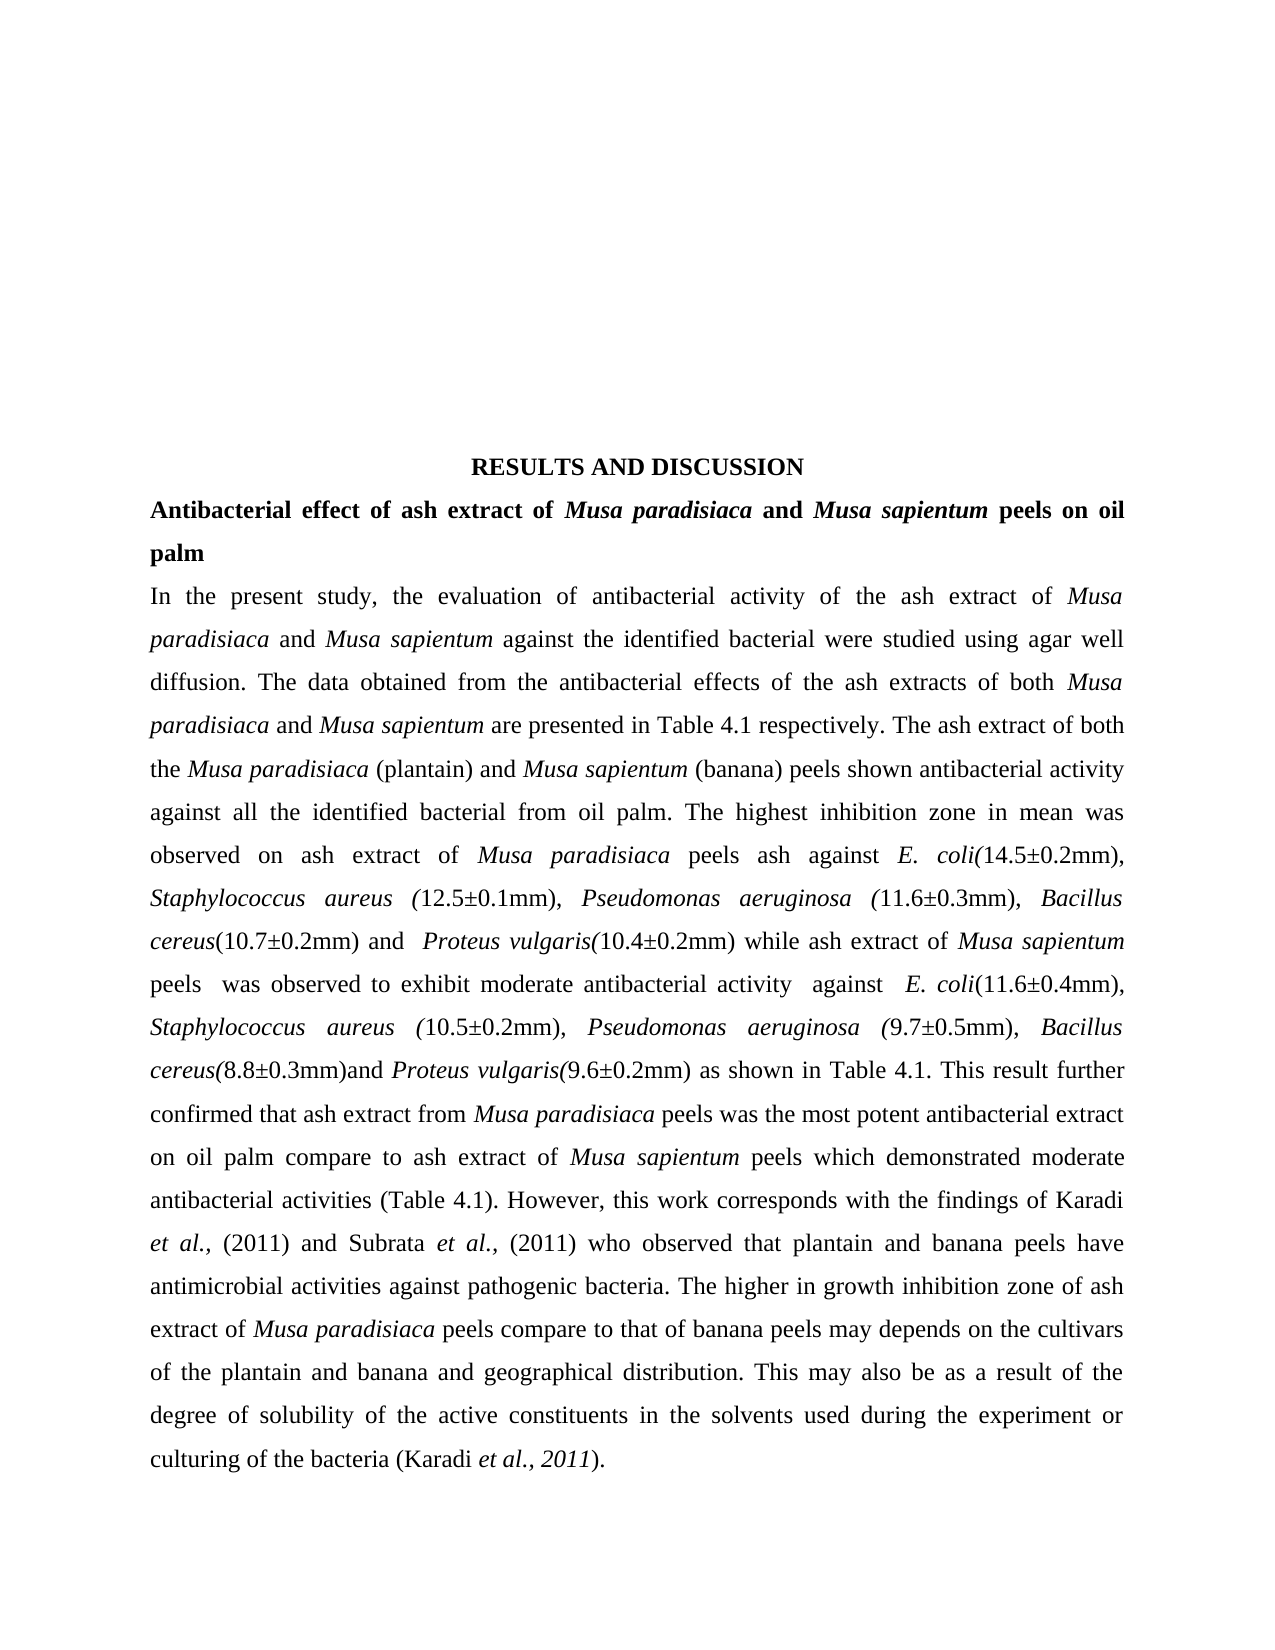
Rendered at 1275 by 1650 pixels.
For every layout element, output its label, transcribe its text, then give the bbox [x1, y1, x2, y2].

list RESULTS AND DISCUSSION [150, 452, 1125, 481]
list Antibacterial effect of ash extract of Musa paradisiaca and Musa sapientum peels on oil palm [150, 495, 1125, 567]
list In the present study, the evaluation of antibacterial activity of the ash extract of Musa paradisiaca and Musa sapientum against the identified bacterial were studied using agar well diffusion. The data obtained from the antibacterial effects of the ash extracts of both Musa paradisiaca and Musa sapientum are presented in Table 4.1 respectively. The ash extract of both the Musa paradisiaca (plantain) and Musa sapientum (banana) peels shown antibacterial activity against all the identified bacterial from oil palm. The highest inhibition zone in mean was observed on ash extract of Musa paradisiaca peels ash against E. coli(14.5±0.2mm), Staphylococcus aureus (12.5±0.1mm), Pseudomonas aeruginosa (11.6±0.3mm), Bacillus cereus(10.7±0.2mm) and Proteus vulgaris(10.4±0.2mm) while ash extract of Musa sapientum peels was observed to exhibit moderate antibacterial activity against E. coli(11.6±0.4mm), Staphylococcus aureus (10.5±0.2mm), Pseudomonas aeruginosa (9.7±0.5mm), Bacillus cereus(8.8±0.3mm)and Proteus vulgaris(9.6±0.2mm) as shown in Table 4.1. This result further confirmed that ash extract from Musa paradisiaca peels was the most potent antibacterial extract on oil palm compare to ash extract of Musa sapientum peels which demonstrated moderate antibacterial activities (Table 4.1). However, this work corresponds with the findings of Karadi et al., (2011) and Subrata et al., (2011) who observed that plantain and banana peels have antimicrobial activities against pathogenic bacteria. The higher in growth inhibition zone of ash extract of Musa paradisiaca peels compare to that of banana peels may depends on the cultivars of the plantain and banana and geographical distribution. This may also be as a result of the degree of solubility of the active constituents in the solvents used during the experiment or culturing of the bacteria (Karadi et al., 2011). [150, 581, 1125, 1472]
